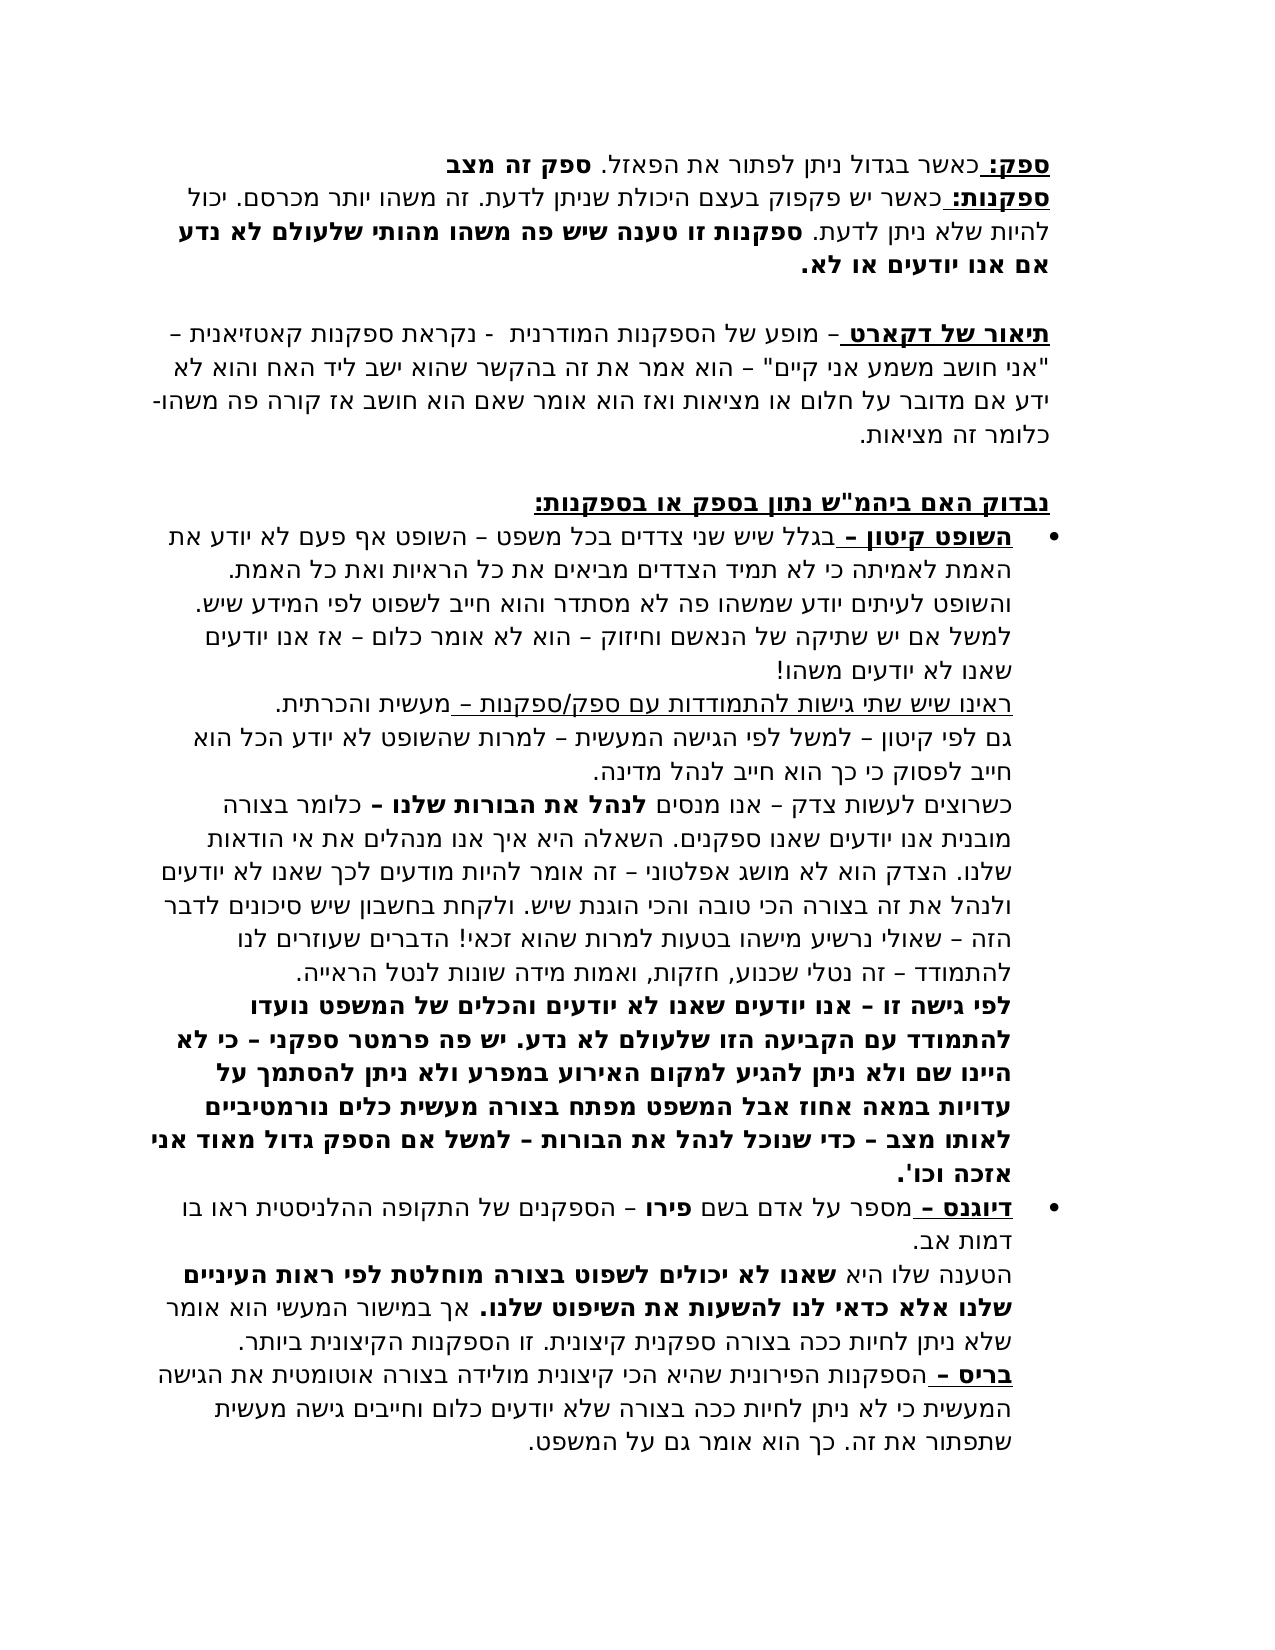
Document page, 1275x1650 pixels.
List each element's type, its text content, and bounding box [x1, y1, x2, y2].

text תיאור של דקארט – מופע של הספקנות המודרנית - נקראת ספקנות קאטזיאנית – "אני חושב משמע אני קיים" – הוא אמר את זה בהקשר שהוא ישב ליד האח והוא לא ידע אם מדובר על חלום או מציאות ואז הוא אומר שאם הוא חושב אז קורה פה משהו- כלומר זה מציאות. [150, 319, 1050, 449]
list השופט קיטון – בגלל שיש שני צדדים בכל משפט – השופט אף פעם לא יודע את האמת לאמיתה כי לא תמיד הצדדים מביאים את כל הראיות ואת כל האמת. והשופט לעיתים יודע שמשהו פה לא מסתדר והוא חייב לשפוט לפי המידע שיש. למשל אם יש שתיקה של הנאשם וחיזוק – הוא לא אומר כלום – אז אנו יודעים שאנו לא יודעים משהו! ראינו שיש שתי גישות להתמודדות עם ספק/ספקנות – מעשית והכרתית. גם לפי קיטון – למשל לפי הגישה המעשית – למרות שהשופט לא יודע הכל הוא חייב לפסוק כי כך הוא חייב לנהל מדינה. כשרוצים לעשות צדק – אנו מנסים לנהל את הבורות שלנו – כלומר בצורה מובנית אנו יודעים שאנו ספקנים. השאלה היא איך אנו מנהלים את אי הודאות שלנו. הצדק הוא לא מושג אפלטוני – זה אומר להיות מודעים לכך שאנו לא יודעים ולנהל את זה בצורה הכי טובה והכי הוגנת שיש. ולקחת בחשבון שיש סיכונים לדבר הזה – שאולי נרשיע מישהו בטעות למרות שהוא זכאי! הדברים שעוזרים לנו להתמודד – זה נטלי שכנוע, חזקות, ואמות מידה שונות לנטל הראייה. לפי גישה זו – אנו יודעים שאנו לא יודעים והכלים של המשפט נועדו להתמודד עם הקביעה הזו שלעולם לא נדע. יש פה פרמטר ספקני – כי לא היינו שם ולא ניתן להגיע למקום האירוע במפרע ולא ניתן להסתמך על עדויות במאה אחוז אבל המשפט מפתח בצורה מעשית כלים נורמטיביים לאותו מצב – כדי שנוכל לנהל את הבורות – למשל אם הספק גדול מאוד אני אזכה וכו'. [150, 522, 1050, 1188]
text ספק: כאשר בגדול ניתן לפתור את הפאזל. ספק זה מצב ספקנות: כאשר יש פקפוק בעצם היכולת שניתן לדעת. זה משהו יותר מכרסם. יכול להיות שלא ניתן לדעת. ספקנות זו טענה שיש פה משהו מהותי שלעולם לא נדע אם אנו יודעים או לא. [150, 150, 1050, 280]
list דיוגנס – מספר על אדם בשם פירו – הספקנים של התקופה ההלניסטית ראו בו דמות אב. הטענה שלו היא שאנו לא יכולים לשפוט בצורה מוחלטת לפי ראות העיניים שלנו אלא כדאי לנו להשעות את השיפוט שלנו. אך במישור המעשי הוא אומר שלא ניתן לחיות ככה בצורה ספקנית קיצונית. זו הספקנות הקיצונית ביותר. בריס – הספקנות הפירונית שהיא הכי קיצונית מולידה בצורה אוטומטית את הגישה המעשית כי לא ניתן לחיות ככה בצורה שלא יודעים כלום וחייבים גישה מעשית שתפתור את זה. כך הוא אומר גם על המשפט. [150, 1193, 1050, 1457]
text נבדוק האם ביהמ"ש נתון בספק או בספקנות: [150, 488, 1050, 517]
